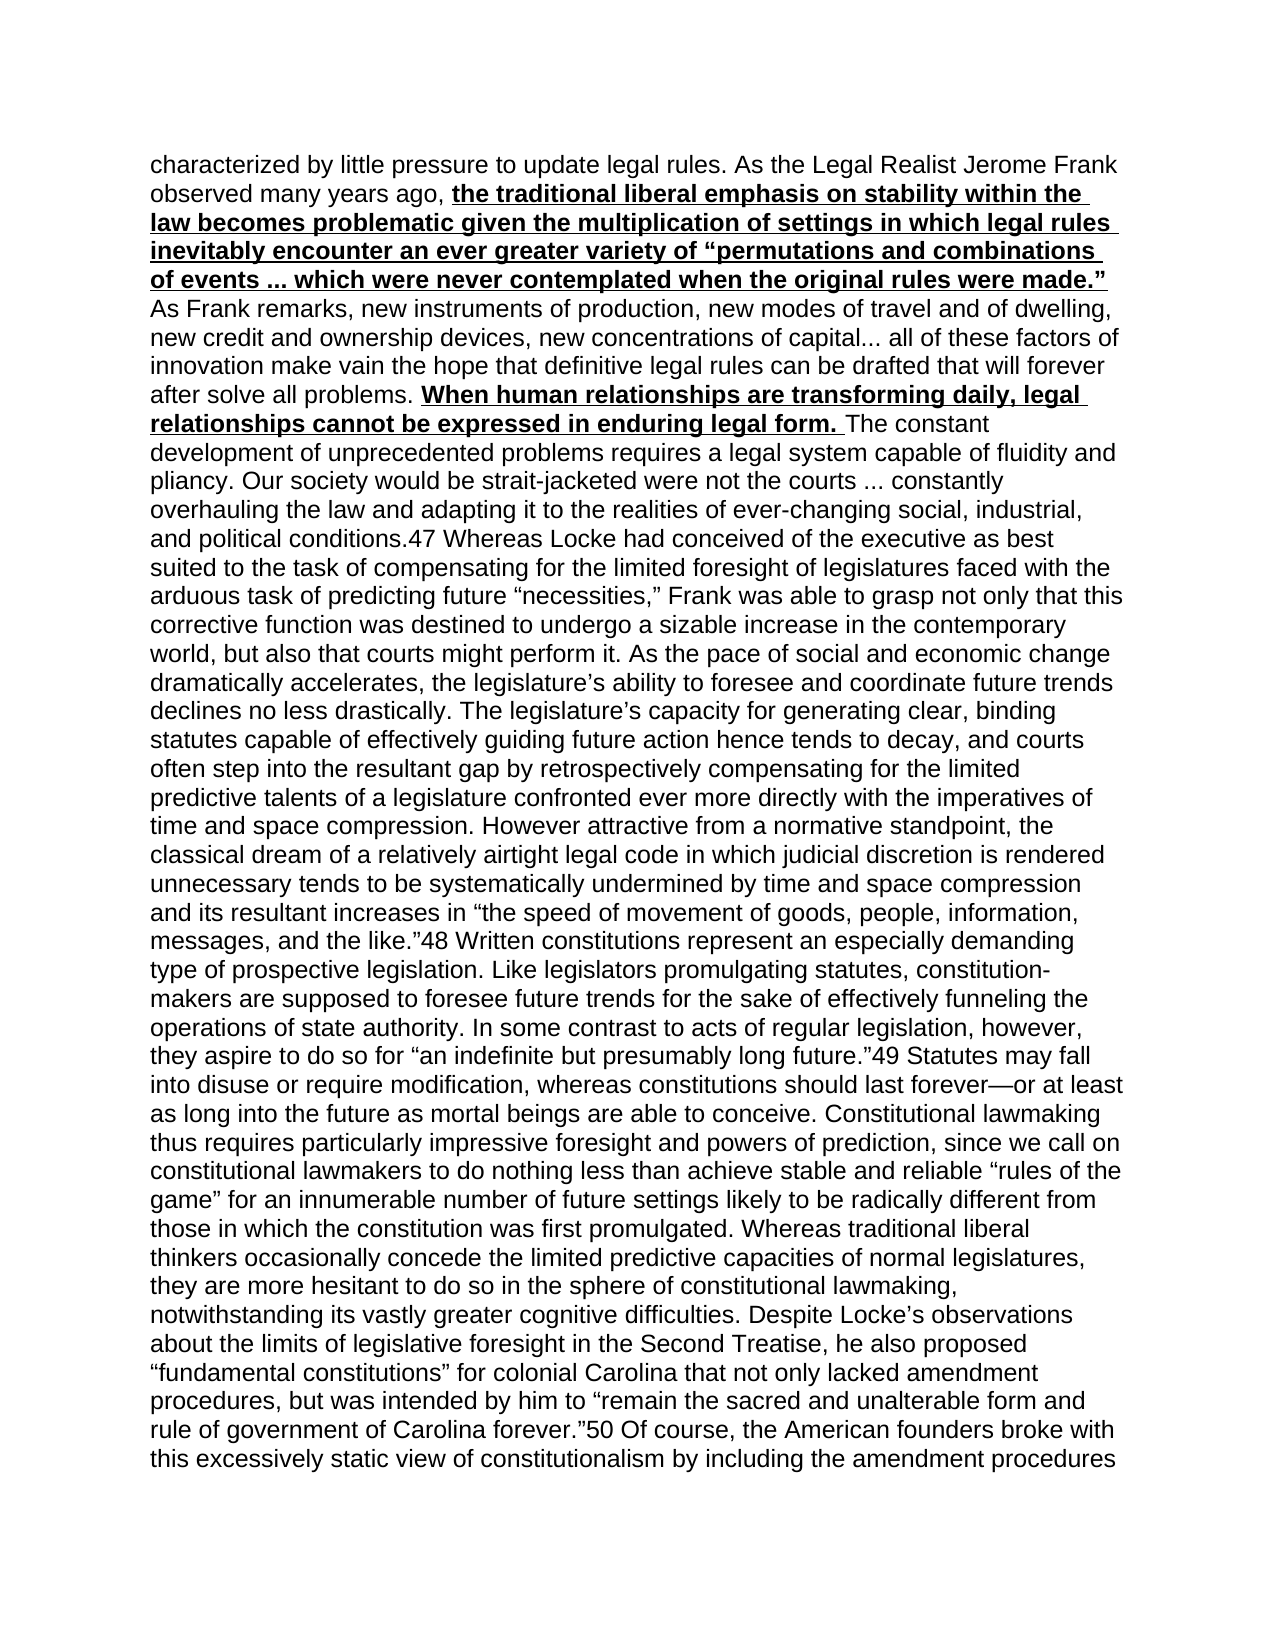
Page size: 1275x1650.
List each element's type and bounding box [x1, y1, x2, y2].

text [150, 150, 1125, 1472]
